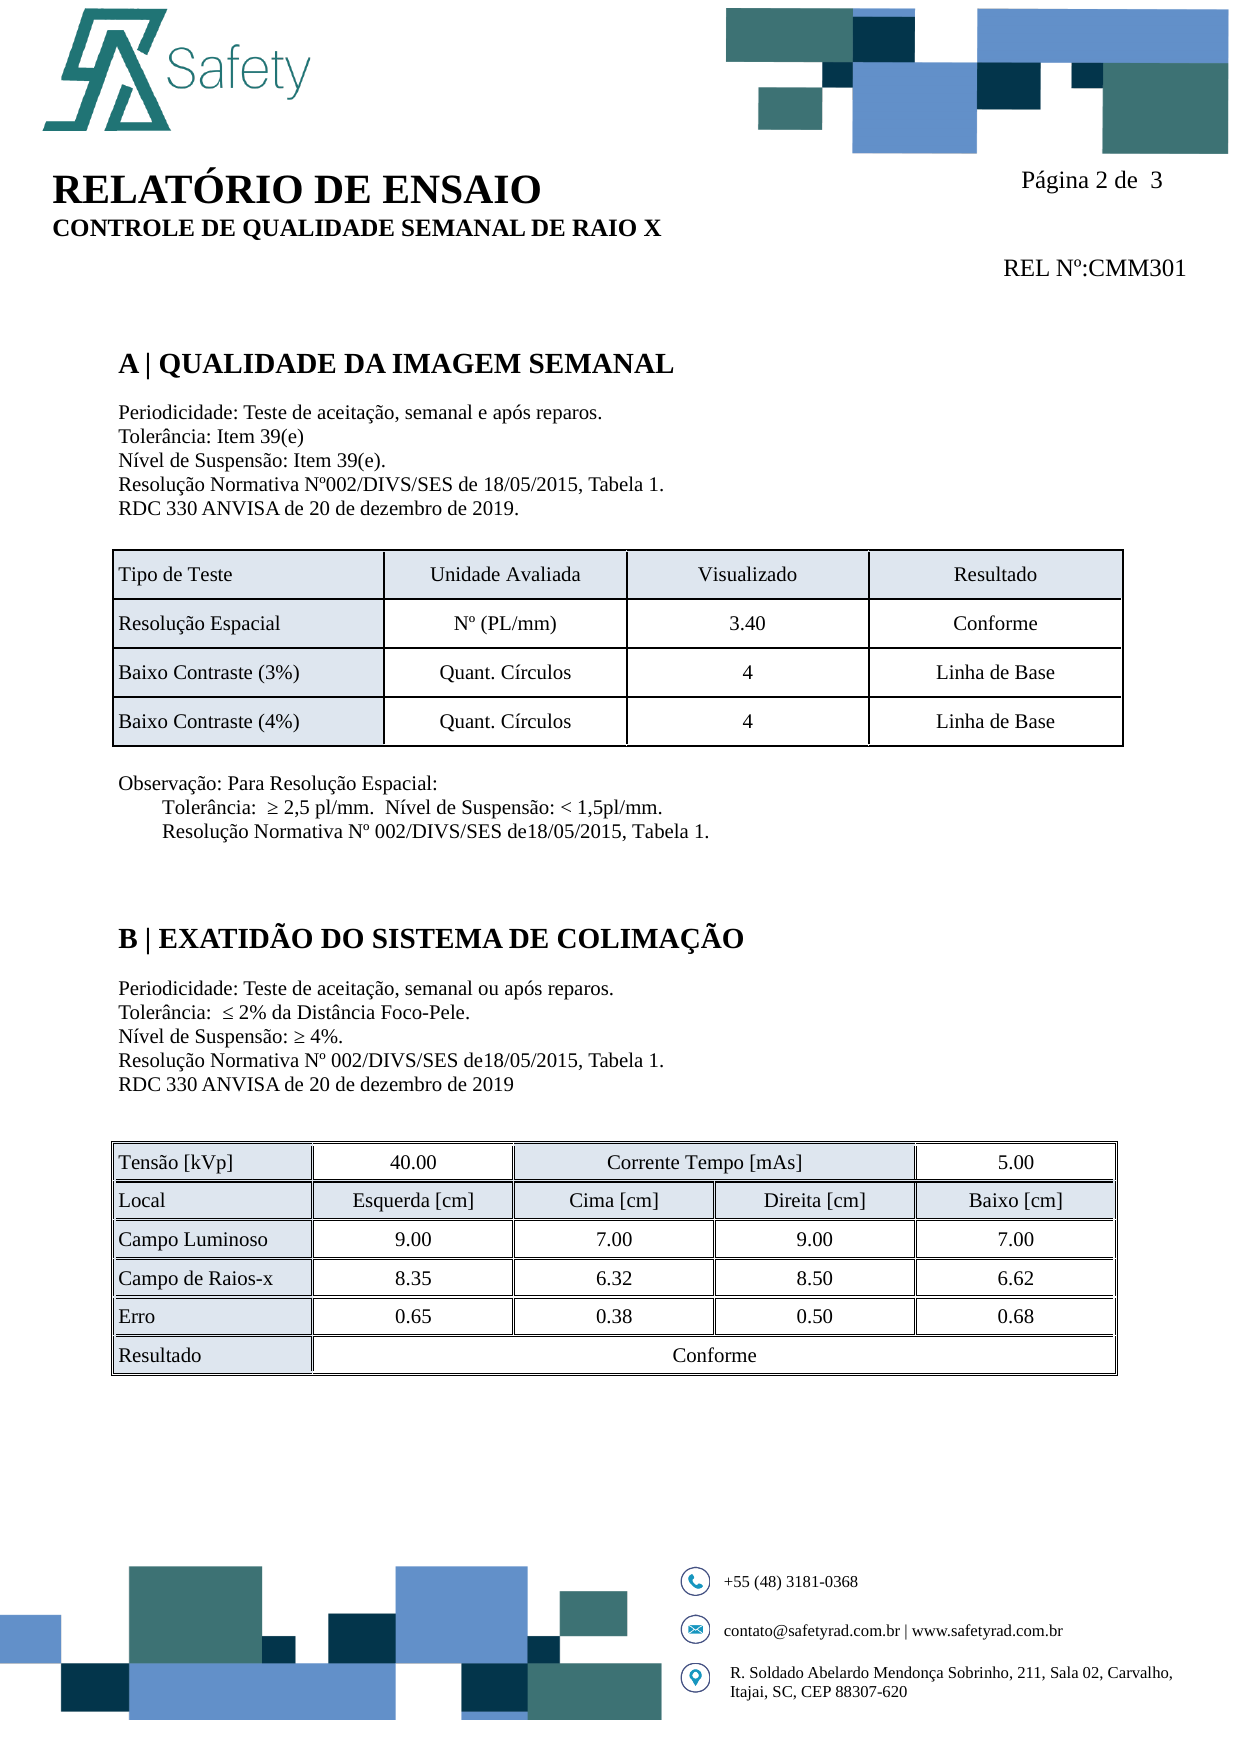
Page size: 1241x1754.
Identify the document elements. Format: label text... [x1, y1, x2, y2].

text Nível de Suspensão: ≥ 4%. [118, 1024, 1226, 1048]
table_cell Quant. Círculos [385, 649, 626, 696]
table_header Unidade Avaliada [385, 551, 626, 598]
table_header Visualizado [628, 551, 868, 598]
table_cell Conforme [313, 1334, 1116, 1373]
text Nível de Suspensão: Item 39(e). [118, 448, 1122, 472]
text Resolução Normativa Nº002/DIVS/SES de 18/05/2015, Tabela 1. [118, 472, 1122, 496]
text Periodicidade: Teste de aceitação, semanal ou após reparos. [118, 976, 1226, 999]
picture [680, 1566, 710, 1596]
table_cell Direita [cm] [716, 1183, 914, 1218]
table_header Corrente Tempo [mAs] [514, 1144, 915, 1179]
picture [0, 1566, 662, 1720]
table_cell Resultado [113, 1334, 313, 1373]
list Resolução Normativa Nº 002/DIVS/SES de18/05/2015, Tabela 1. [162, 819, 1226, 843]
text B | EXATIDÃO DO SISTEMA DE COLIMAÇÃO [118, 921, 1122, 955]
text Resolução Normativa Nº 002/DIVS/SES de18/05/2015, Tabela 1. [118, 1048, 1226, 1072]
table_cell 8.50 [716, 1260, 914, 1295]
table_cell Campo Luminoso [113, 1218, 313, 1257]
table_cell Linha de Base [868, 696, 1122, 745]
table_cell Quant. Círculos [384, 698, 627, 745]
table_header Tensão [kVp] [114, 1142, 313, 1179]
text Periodicidade: Teste de aceitação, semanal e após reparos. [118, 400, 1122, 424]
table_cell 6.62 [917, 1257, 1115, 1295]
text A | QUALIDADE DA IMAGEM SEMANAL [118, 346, 1122, 379]
text Tolerância: Item 39(e) [118, 424, 1122, 448]
table_cell 9.00 [716, 1221, 914, 1257]
table_cell Cima [cm] [515, 1183, 713, 1218]
table_cell Resolução Espacial [114, 600, 383, 647]
picture [680, 1663, 710, 1693]
table_cell Baixo Contraste (3%) [114, 649, 383, 696]
table_header Tipo de Teste [114, 551, 383, 598]
picture [680, 1614, 710, 1644]
text RDC 330 ANVISA de 20 de dezembro de 2019. [118, 496, 1122, 520]
table_cell 9.00 [314, 1221, 512, 1257]
text Observação: Para Resolução Espacial: [118, 771, 1228, 795]
table_cell 0.68 [915, 1295, 1116, 1334]
table_cell Campo de Raios-x [114, 1257, 311, 1295]
table_cell 7.00 [515, 1221, 713, 1257]
table_cell 4 [628, 649, 868, 696]
table_cell Baixo Contraste (4%) [114, 698, 384, 745]
table_header 5.00 [915, 1144, 1115, 1179]
table_cell Local [113, 1179, 313, 1218]
table_cell Nº (PL/mm) [385, 600, 626, 647]
table_cell Baixo [cm] [915, 1179, 1116, 1218]
picture [725, 8, 1229, 154]
list Tolerância: ≥ 2,5 pl/mm. Nível de Suspensão: < 1,5pl/mm. [162, 795, 1226, 819]
table_cell 8.35 [314, 1260, 512, 1295]
table_cell Esquerda [cm] [314, 1183, 512, 1218]
table_cell 0.38 [515, 1299, 713, 1334]
table_cell Conforme [870, 598, 1122, 647]
table_header Resultado [870, 551, 1122, 598]
text Tolerância: ≤ 2% da Distância Foco-Pele. [118, 999, 1226, 1024]
table_cell 7.00 [915, 1218, 1116, 1257]
picture [42, 8, 311, 131]
table_cell 0.50 [716, 1299, 914, 1334]
table_cell 3.40 [628, 600, 868, 647]
table_cell 4 [627, 698, 868, 745]
table_cell 6.32 [515, 1260, 713, 1295]
table_cell Linha de Base [870, 647, 1122, 696]
table_cell Erro [113, 1295, 313, 1334]
text RDC 330 ANVISA de 20 de dezembro de 2019 [118, 1072, 1226, 1096]
table_cell 0.65 [314, 1299, 512, 1334]
table_header 40.00 [313, 1142, 514, 1179]
